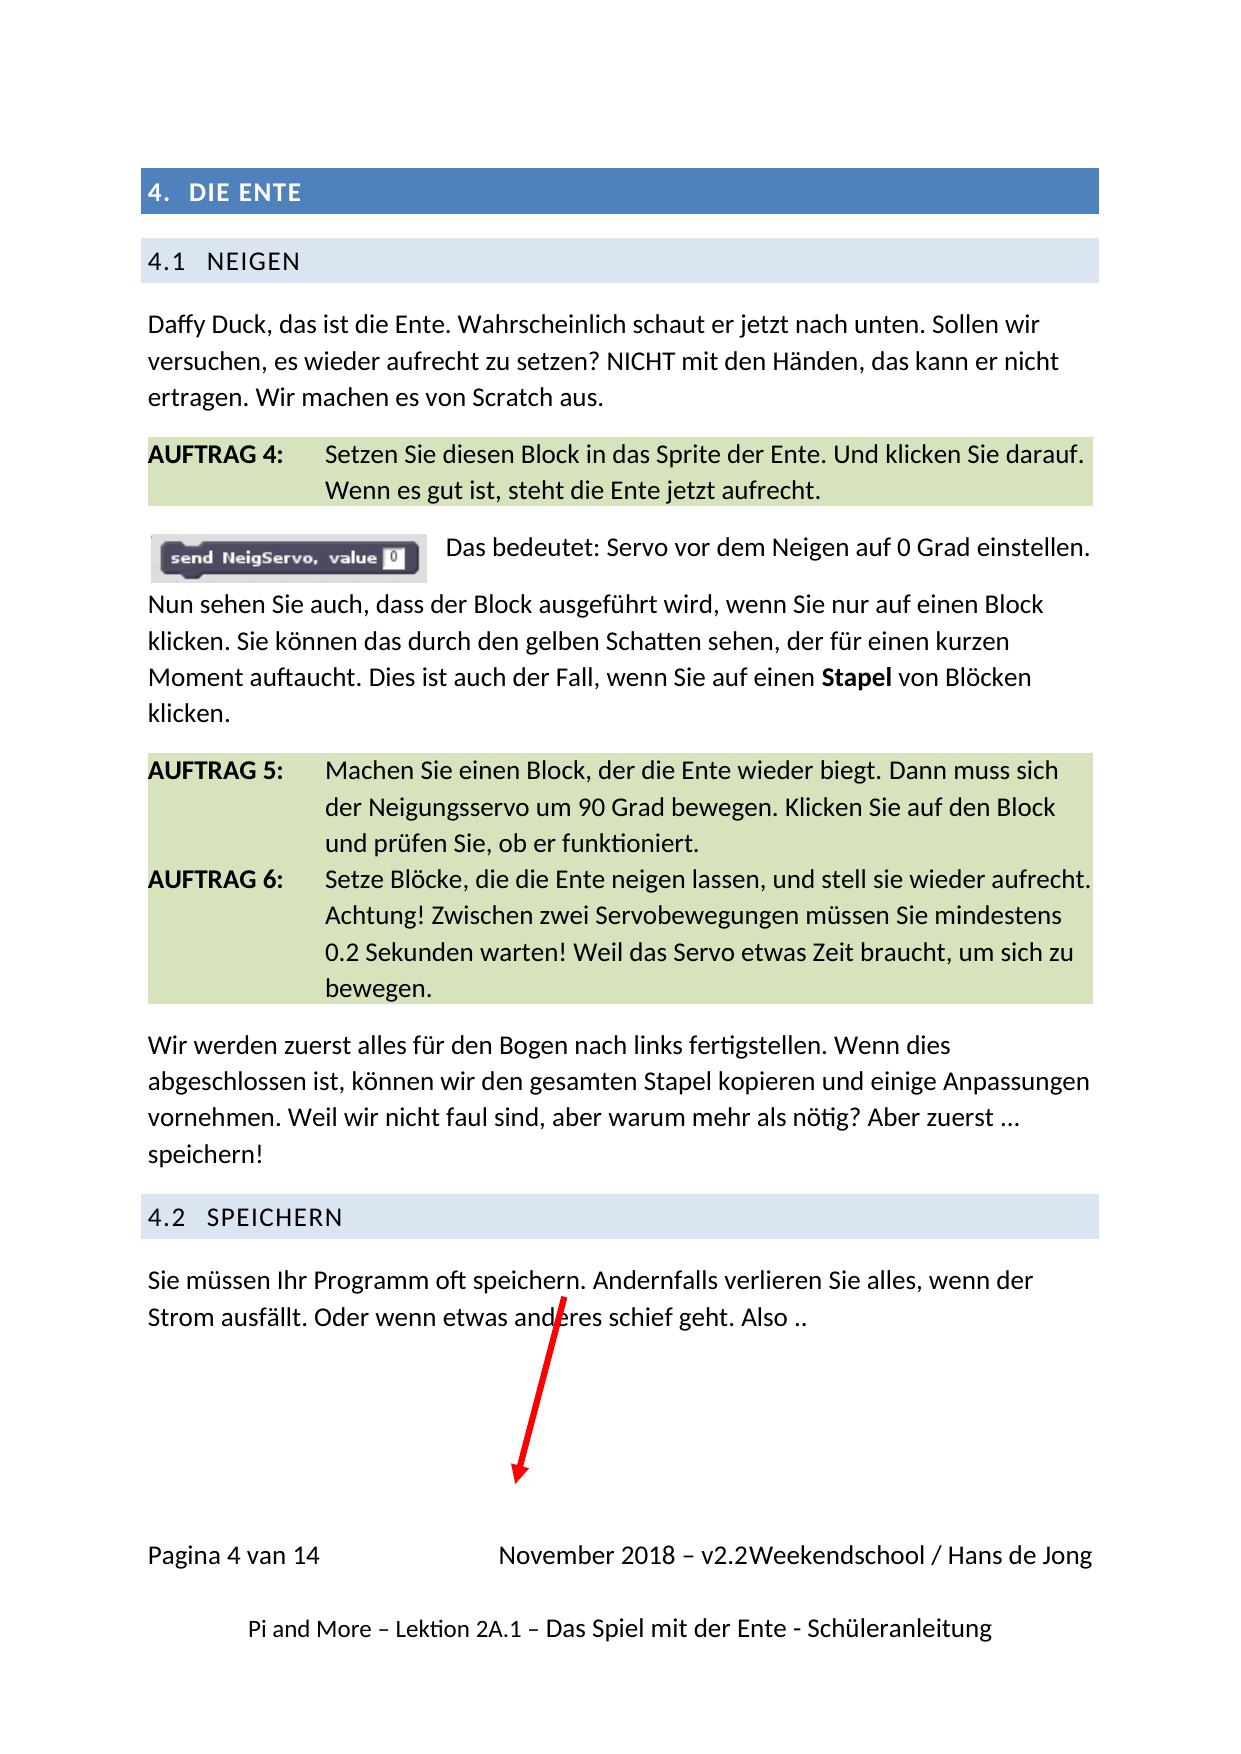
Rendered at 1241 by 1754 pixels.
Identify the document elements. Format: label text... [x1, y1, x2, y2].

text Setze Blöcke, die die Ente neigen lassen, und stell sie wieder aufrecht. Achtung! Zwischen zwei Servobewegungen müssen Sie mindestens 0.2 Sekunden warten! Weil das Servo etwas Zeit braucht, um sich zu bewegen. [148, 862, 1093, 1004]
subtitle Speichern [148, 1200, 1093, 1233]
subtitle die ente [148, 175, 1093, 208]
subtitle neigen [148, 244, 1093, 277]
text Sie müssen Ihr Programm oft speichern. Andernfalls verlieren Sie alles, wenn der Strom ausfällt. Oder wenn etwas anderes schief geht. Also .. [148, 1263, 1093, 1333]
picture [150, 534, 427, 583]
text Wir werden zuerst alles für den Bogen nach links fertigstellen. Wenn dies abgeschlossen ist, können wir den gesamten Stapel kopieren und einige Anpassungen vornehmen. Weil wir nicht faul sind, aber warum mehr als nötig? Aber zuerst ... speichern! [148, 1028, 1093, 1170]
text Machen Sie einen Block, der die Ente wieder biegt. Dann muss sich der Neigungsservo um 90 Grad bewegen. Klicken Sie auf den Block und prüfen Sie, ob er funktioniert. [148, 753, 1093, 859]
text Das bedeutet: Servo vor dem Neigen auf 0 Grad einstellen. [148, 531, 1093, 563]
text Setzen Sie diesen Block in das Sprite der Ente. Und klicken Sie darauf. Wenn es gut ist, steht die Ente jetzt aufrecht. [148, 437, 1093, 506]
text Nun sehen Sie auch, dass der Block ausgeführt wird, wenn Sie nur auf einen Block klicken. Sie können das durch den gelben Schatten sehen, der für einen kurzen Moment auftaucht. Dies ist auch der Fall, wenn Sie auf einen Stapel von Blöcken klicken. [148, 588, 1093, 729]
text Daffy Duck, das ist die Ente. Wahrscheinlich schaut er jetzt nach unten. Sollen wir versuchen, es wieder aufrecht zu setzen? NICHT mit den Händen, das kann er nicht ertragen. Wir machen es von Scratch aus. [148, 308, 1093, 413]
